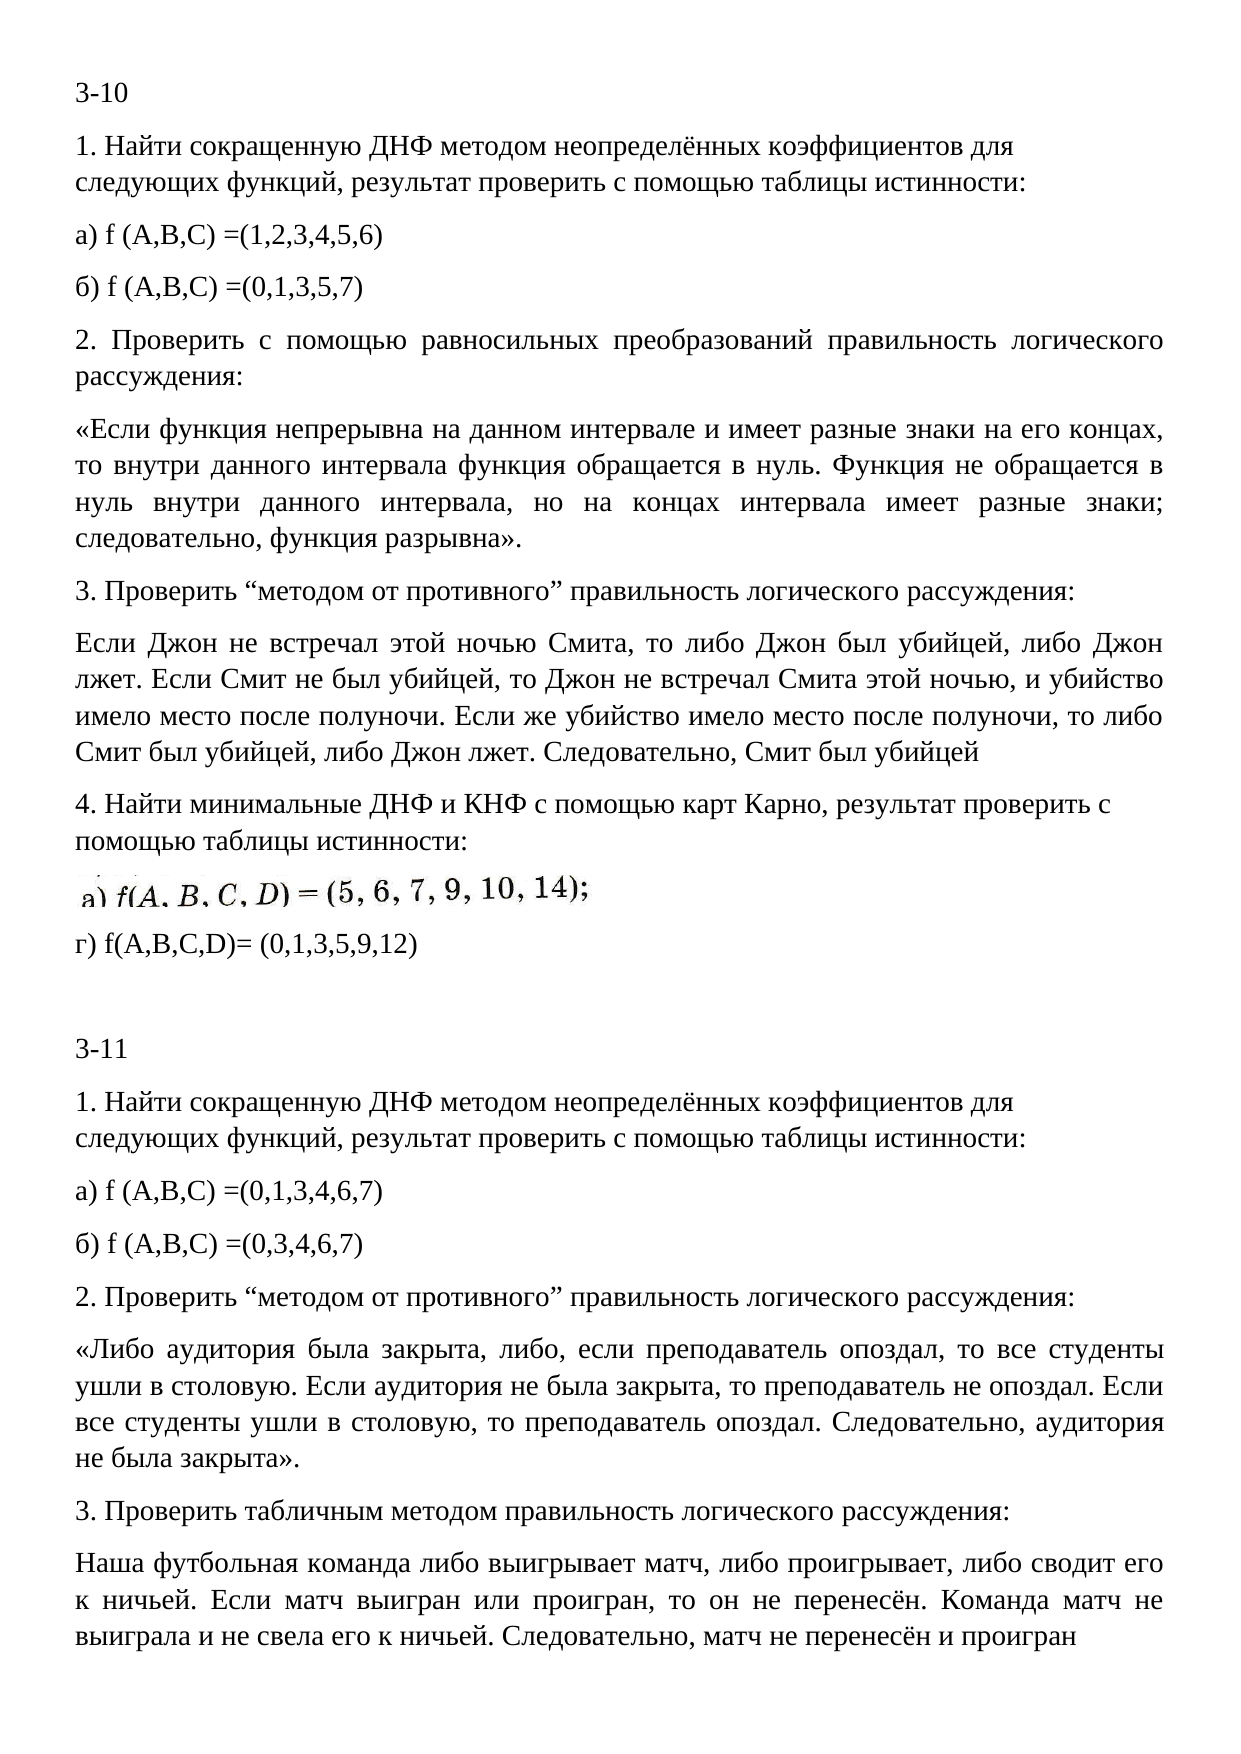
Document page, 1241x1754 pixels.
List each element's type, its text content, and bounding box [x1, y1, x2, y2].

text Если Джон не встречал этой ночью Смита, то либо Джон был убийцей, либо Джон лжет. Если Смит не был убийцей, то Джон не встречал Смита этой ночью, и убийство имело место после полуночи. Если же убийство имело место после полуночи, то либо Смит был убийцей, либо Джон лжет. Следовательно, Смит был убийцей [75, 625, 1165, 767]
text 3. Проверить “методом от противного” правильность логического рассуждения: [75, 573, 1165, 606]
text 2. Проверить “методом от противного” правильность логического рассуждения: [75, 1279, 1165, 1312]
text а) f (A,B,C) =(0,1,3,4,6,7) [75, 1173, 1165, 1207]
text 3-11 [75, 1031, 1165, 1065]
text б) f (A,B,C) =(0,1,3,5,7) [75, 269, 1165, 303]
text б) f (A,B,C) =(0,3,4,6,7) [75, 1226, 1165, 1259]
text 1. Найти сокращенную ДНФ методом неопределённых коэффициентов для следующих функций, результат проверить с помощью таблицы истинности: [75, 128, 1165, 197]
text 2. Проверить с помощью равносильных преобразований правильность логического рассуждения: [75, 322, 1165, 392]
text 3. Проверить табличным методом правильность логического рассуждения: [75, 1493, 1165, 1526]
text а) f (A,B,C) =(1,2,3,4,5,6) [75, 217, 1165, 250]
text 3-10 [75, 75, 1165, 108]
picture [75, 875, 600, 907]
text г) f(A,B,C,D)= (0,1,3,5,9,12) [75, 926, 1165, 959]
text 1. Найти сокращенную ДНФ методом неопределённых коэффициентов для следующих функций, результат проверить с помощью таблицы истинности: [75, 1084, 1165, 1154]
text Наша футбольная команда либо выигрывает матч, либо проигрывает, либо сводит его к ничьей. Если матч выигран или проигран, то он не перенесён. Команда матч не выиграла и не свела его к ничьей. Следовательно, матч не перенесён и проигран [75, 1546, 1165, 1651]
text «Либо аудитория была закрыта, либо, если преподаватель опоздал, то все студенты ушли в столовую. Если аудитория не была закрыта, то преподаватель не опоздал. Если все студенты ушли в столовую, то преподаватель опоздал. Следовательно, аудитория не была закрыта». [75, 1332, 1165, 1473]
text 4. Найти минимальные ДНФ и КНФ с помощью карт Карно, результат проверить с помощью таблицы истинности: [75, 787, 1165, 856]
